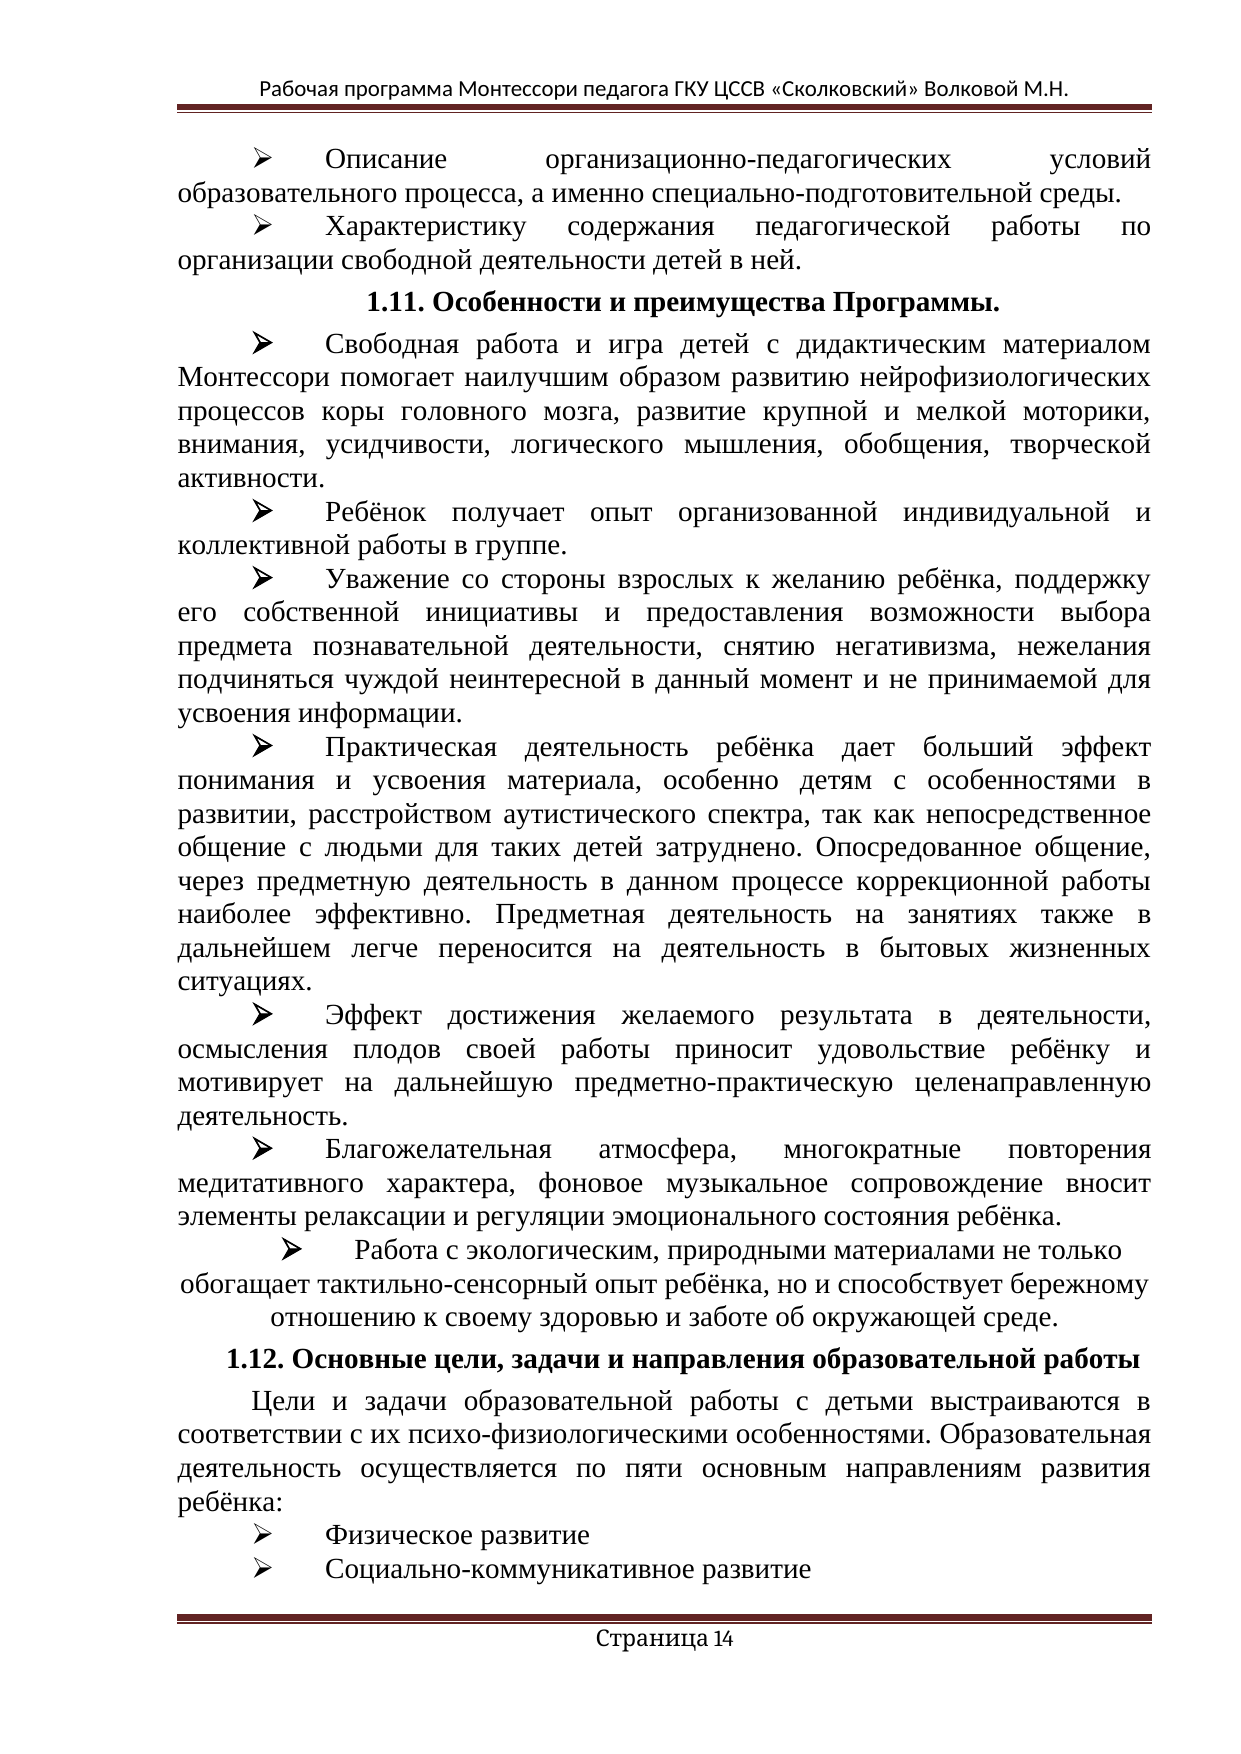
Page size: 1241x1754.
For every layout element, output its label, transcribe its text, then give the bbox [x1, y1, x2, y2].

list Эффект достижения желаемого результата в деятельности, осмысления плодов своей работы приносит удовольствие ребёнку и мотивирует на дальнейшую предметно-практическую целенаправленную деятельность. [177, 997, 1152, 1131]
list Благожелательная атмосфера, многократные повторения медитативного характера, фоновое музыкальное сопровождение вносит элементы релаксации и регуляции эмоционального состояния ребёнка. [177, 1131, 1152, 1232]
list Работа с экологическим, природными материалами не только обогащает тактильно-сенсорный опыт ребёнка, но и способствует бережному отношению к своему здоровью и заботе об окружающей среде. [177, 1232, 1152, 1333]
list Ребёнок получает опыт организованной индивидуальной и коллективной работы в группе. [177, 494, 1152, 561]
list Цели и задачи образовательной работы с детьми выстраиваются в соответствии с их психо-физиологическими особенностями. Образовательная деятельность осуществляется по пяти основным направлениям развития ребёнка: [177, 1383, 1152, 1517]
list Физическое развитие [177, 1517, 1152, 1551]
list Характеристику содержания педагогической работы по организации свободной деятельности детей в ней. [177, 208, 1152, 276]
list Практическая деятельность ребёнка дает больший эффект понимания и усвоения материала, особенно детям с особенностями в развитии, расстройством аутистического спектра, так как непосредственное общение с людьми для таких детей затруднено. Опосредованное общение, через предметную деятельность в данном процессе коррекционной работы наиболее эффективно. Предметная деятельность на занятиях также в дальнейшем легче переносится на деятельность в бытовых жизненных ситуациях. [177, 729, 1152, 997]
list Свободная работа и игра детей с дидактическим материалом Монтессори помогает наилучшим образом развитию нейрофизиологических процессов коры головного мозга, развитие крупной и мелкой моторики, внимания, усидчивости, логического мышления, обобщения, творческой активности. [177, 326, 1152, 494]
list Социально-коммуникативное развитие [177, 1551, 1152, 1584]
list Уважение со стороны взрослых к желанию ребёнка, поддержку его собственной инициативы и предоставления возможности выбора предмета познавательной деятельности, снятию негативизма, нежелания подчиняться чуждой неинтересной в данный момент и не принимаемой для усвоения информации. [177, 561, 1152, 729]
text 1.11. Особенности и преимущества Программы. [215, 284, 1152, 317]
text 1.12. Основные цели, задачи и направления образовательной работы [215, 1341, 1152, 1375]
list Описание организационно-педагогических условий образовательного процесса, а именно специально-подготовительной среды. [177, 141, 1152, 208]
